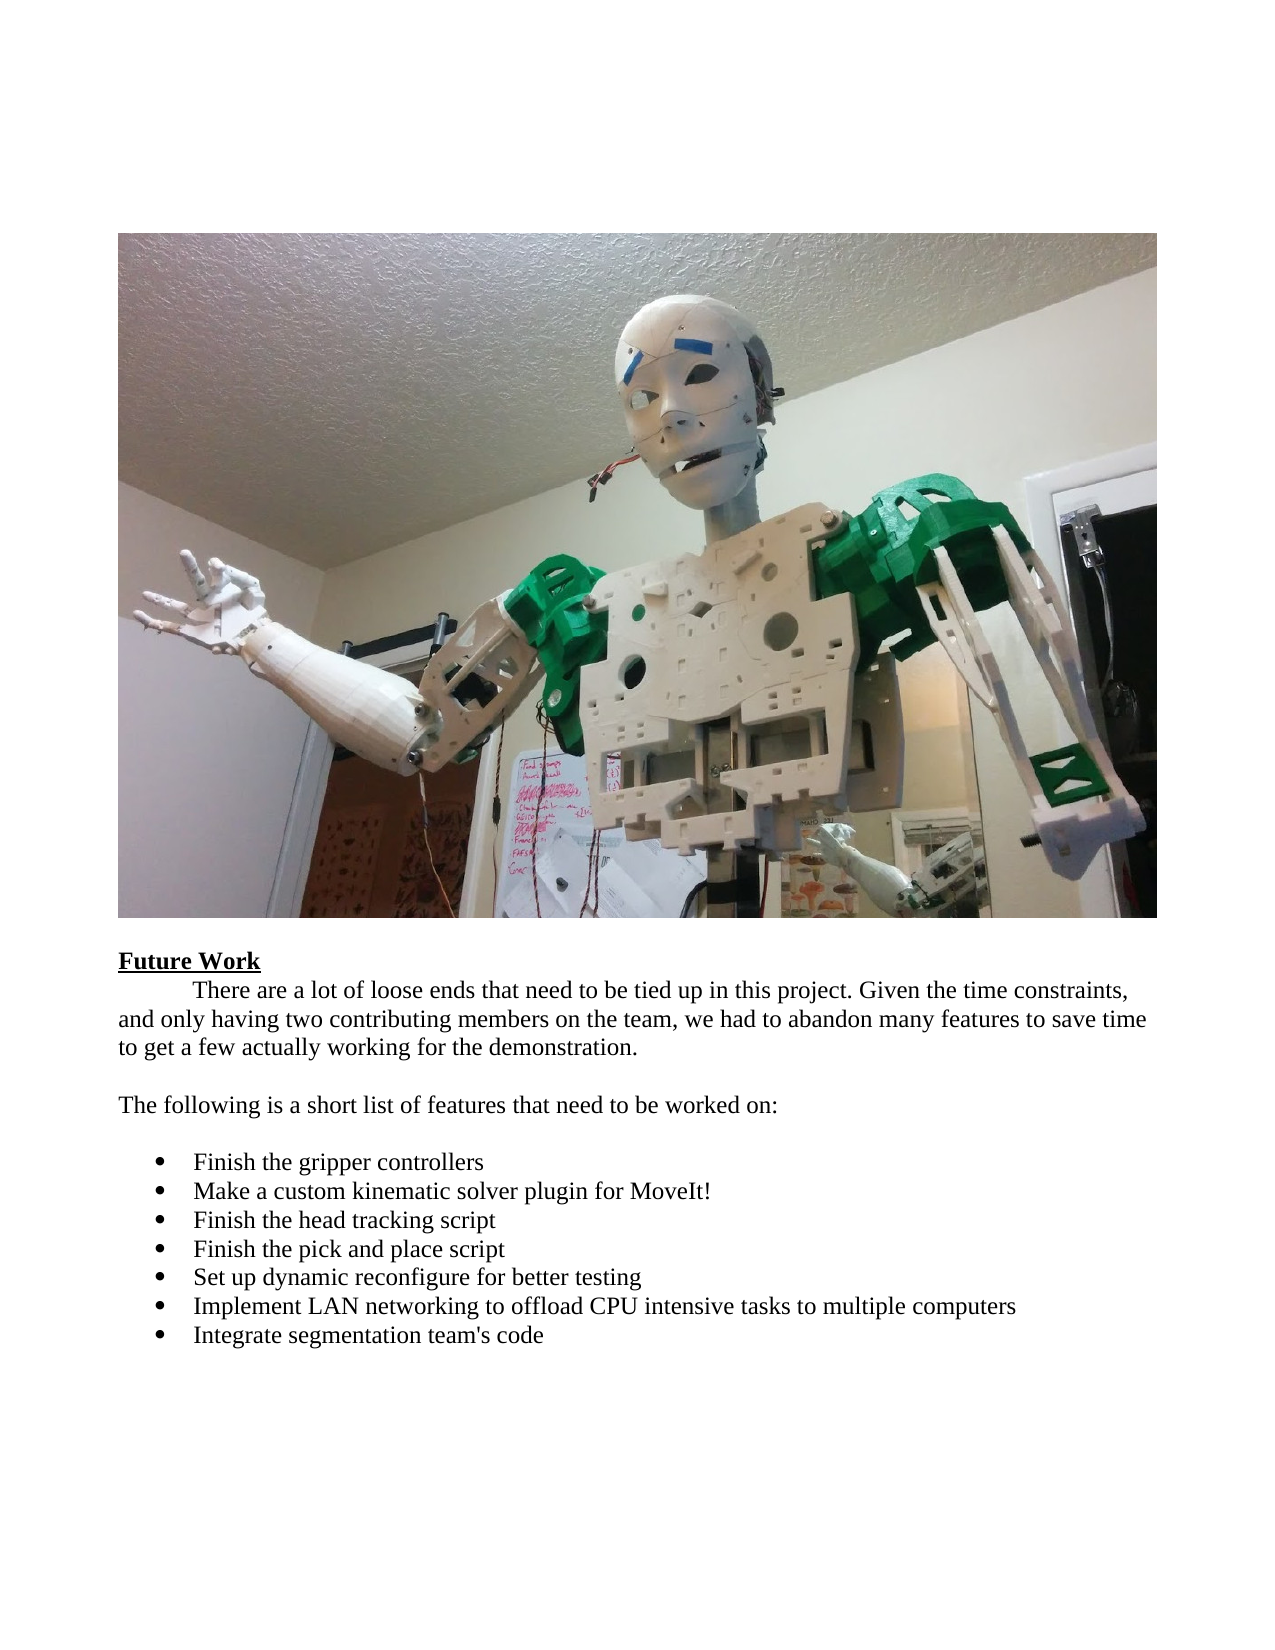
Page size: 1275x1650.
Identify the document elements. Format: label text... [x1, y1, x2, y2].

list Finish the pick and place script [156, 1234, 1157, 1262]
list Make a custom kinematic solver plugin for MoveIt! [156, 1176, 1157, 1205]
text The following is a short list of features that need to be worked on: [118, 1090, 1157, 1119]
picture [118, 233, 1157, 918]
text Future Work [118, 946, 1157, 975]
list Finish the gripper controllers [156, 1147, 1157, 1176]
text There are a lot of loose ends that need to be tied up in this project. Given the time constraints, and only having two contributing members on the team, we had to abandon many features to save time to get a few actually working for the demonstration. [118, 975, 1157, 1061]
list Integrate segmentation team's code [156, 1320, 1157, 1349]
list Set up dynamic reconfigure for better testing [156, 1262, 1157, 1291]
list Finish the head tracking script [156, 1205, 1157, 1234]
list Implement LAN networking to offload CPU intensive tasks to multiple computers [156, 1291, 1157, 1320]
